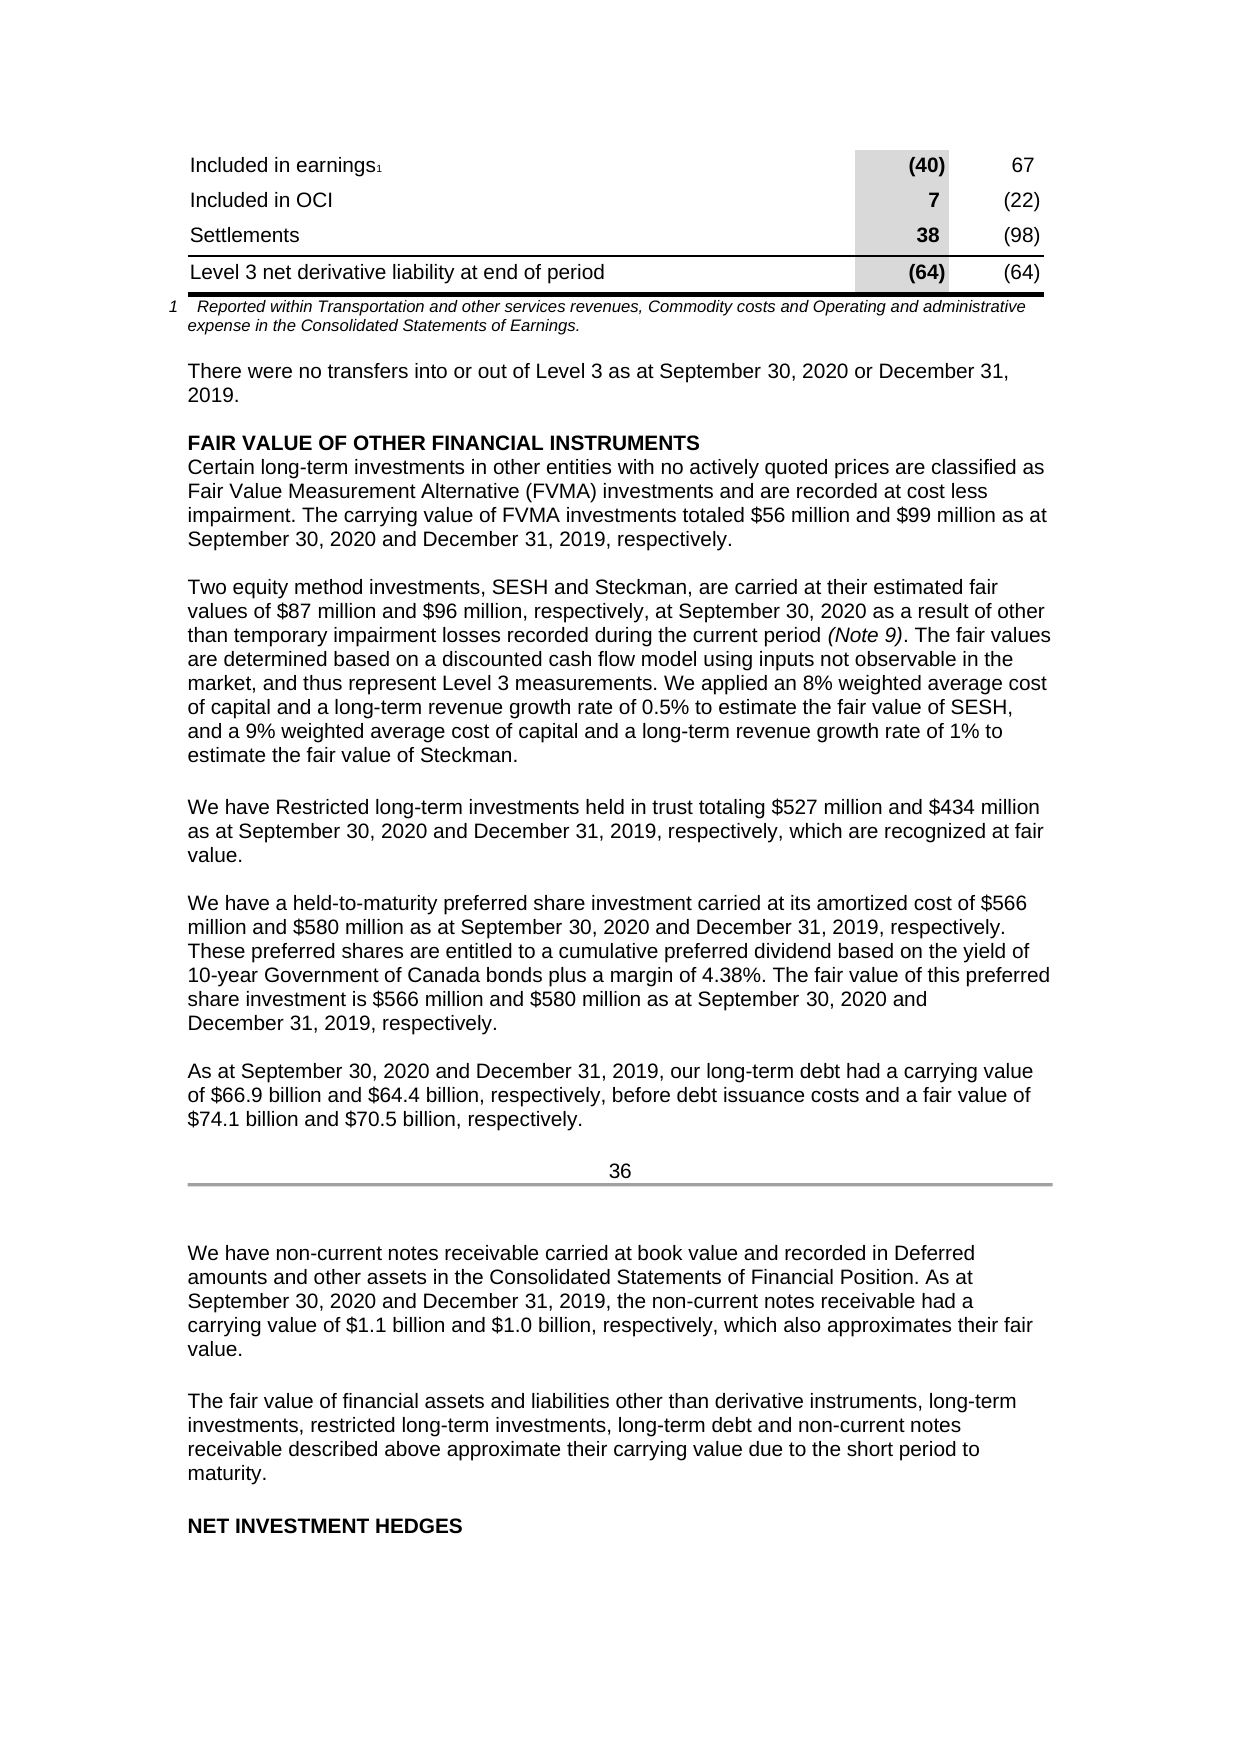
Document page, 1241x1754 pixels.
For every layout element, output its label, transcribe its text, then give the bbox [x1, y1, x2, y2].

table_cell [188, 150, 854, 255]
text As at September 30, 2020 and December 31, 2019, our long-term debt had a carrying value of $66.9 billion and $64.4 billion, respectively, before debt issuance costs and a fair value of $74.1 billion and $70.5 billion, respectively. [187, 1059, 1053, 1131]
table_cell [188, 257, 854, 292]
text 36 [187, 1159, 1053, 1183]
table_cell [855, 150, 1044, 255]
text We have Restricted long-term investments held in trust totaling $527 million and $434 million as at September 30, 2020 and December 31, 2019, respectively, which are recognized at fair value. [187, 795, 1053, 867]
text FAIR VALUE OF OTHER FINANCIAL INSTRUMENTS [187, 431, 1053, 455]
text 1 Reported within Transportation and other services revenues, Commodity costs and Operating and administrative expense in the Consolidated Statements of Earnings. [169, 297, 1053, 335]
text We have a held-to-maturity preferred share investment carried at its amortized cost of $566 million and $580 million as at September 30, 2020 and December 31, 2019, respectively. These preferred shares are entitled to a cumulative preferred dividend based on the yield of 10-year Government of Canada bonds plus a margin of 4.38%. The fair value of this preferred share investment is $566 million and $580 million as at September 30, 2020 and December 31, 2019, respectively. [187, 891, 1053, 1035]
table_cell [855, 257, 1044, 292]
text The fair value of financial assets and liabilities other than derivative instruments, long-term investments, restricted long-term investments, long-term debt and non-current notes receivable described above approximate their carrying value due to the short period to maturity. [187, 1389, 1053, 1485]
text NET INVESTMENT HEDGES [187, 1514, 1053, 1538]
text Certain long-term investments in other entities with no actively quoted prices are classified as Fair Value Measurement Alternative (FVMA) investments and are recorded at cost less impairment. The carrying value of FVMA investments totaled $56 million and $99 million as at September 30, 2020 and December 31, 2019, respectively. [187, 455, 1053, 551]
text There were no transfers into or out of Level 3 as at September 30, 2020 or December 31, 2019. [187, 359, 1053, 407]
text We have non-current notes receivable carried at book value and recorded in Deferred amounts and other assets in the Consolidated Statements of Financial Position. As at September 30, 2020 and December 31, 2019, the non-current notes receivable had a carrying value of $1.1 billion and $1.0 billion, respectively, which also approximates their fair value. [187, 1241, 1053, 1361]
text Two equity method investments, SESH and Steckman, are carried at their estimated fair values of $87 million and $96 million, respectively, at September 30, 2020 as a result of other than temporary impairment losses recorded during the current period (Note 9). The fair values are determined based on a discounted cash flow model using inputs not observable in the market, and thus represent Level 3 measurements. We applied an 8% weighted average cost of capital and a long-term revenue growth rate of 0.5% to estimate the fair value of SESH, and a 9% weighted average cost of capital and a long-term revenue growth rate of 1% to estimate the fair value of Steckman. [187, 575, 1053, 766]
